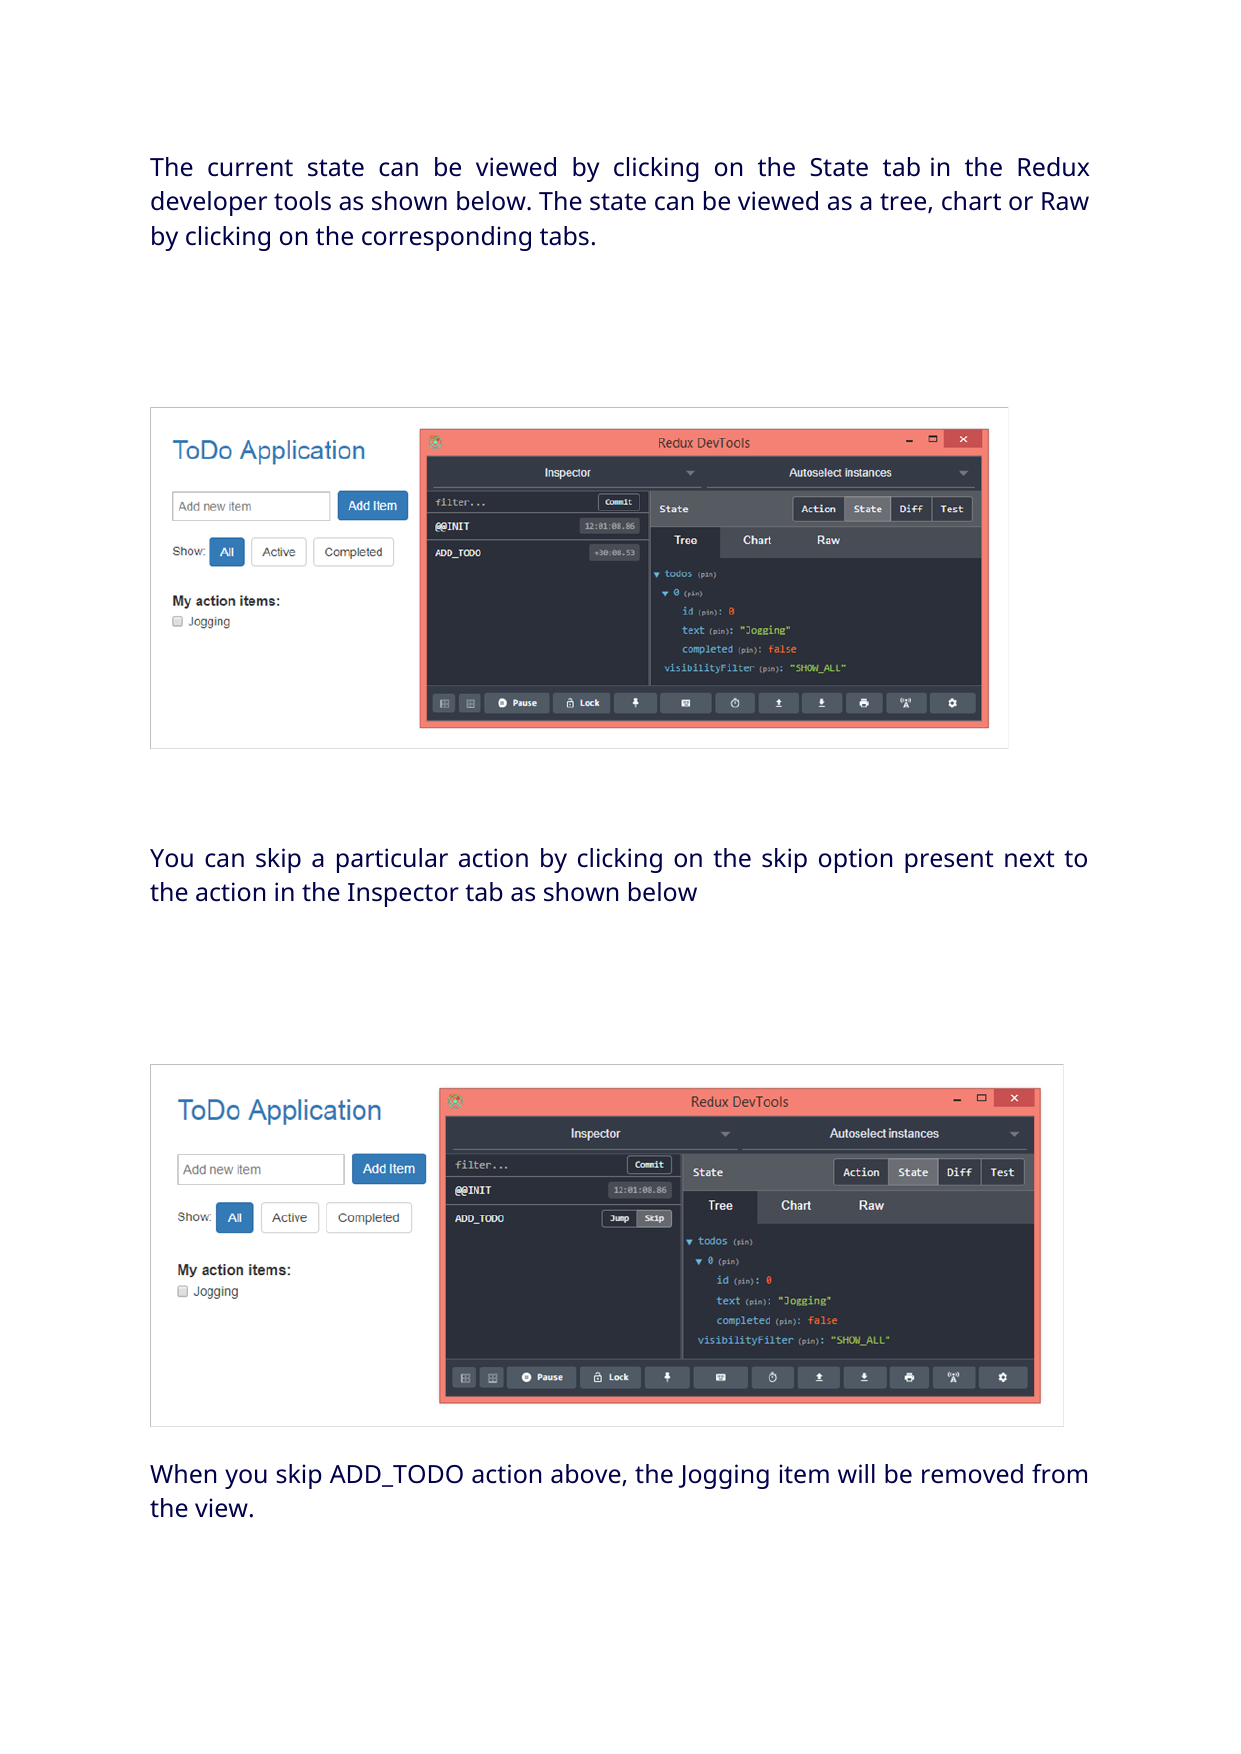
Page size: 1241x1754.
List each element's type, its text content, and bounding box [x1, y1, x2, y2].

picture [150, 1064, 1064, 1427]
text When you skip ADD_TODO action above, the Jogging item will be removed from the view. [150, 1456, 1090, 1524]
text The current state can be viewed by clicking on the State tab in the Redux developer tools as shown below. The state can be viewed as a tree, chart or Raw by clicking on the corresponding tabs. [150, 150, 1090, 252]
text You can skip a particular action by clicking on the skip option present next to the action in the Inspector tab as shown below [150, 841, 1090, 909]
picture [150, 407, 1009, 749]
